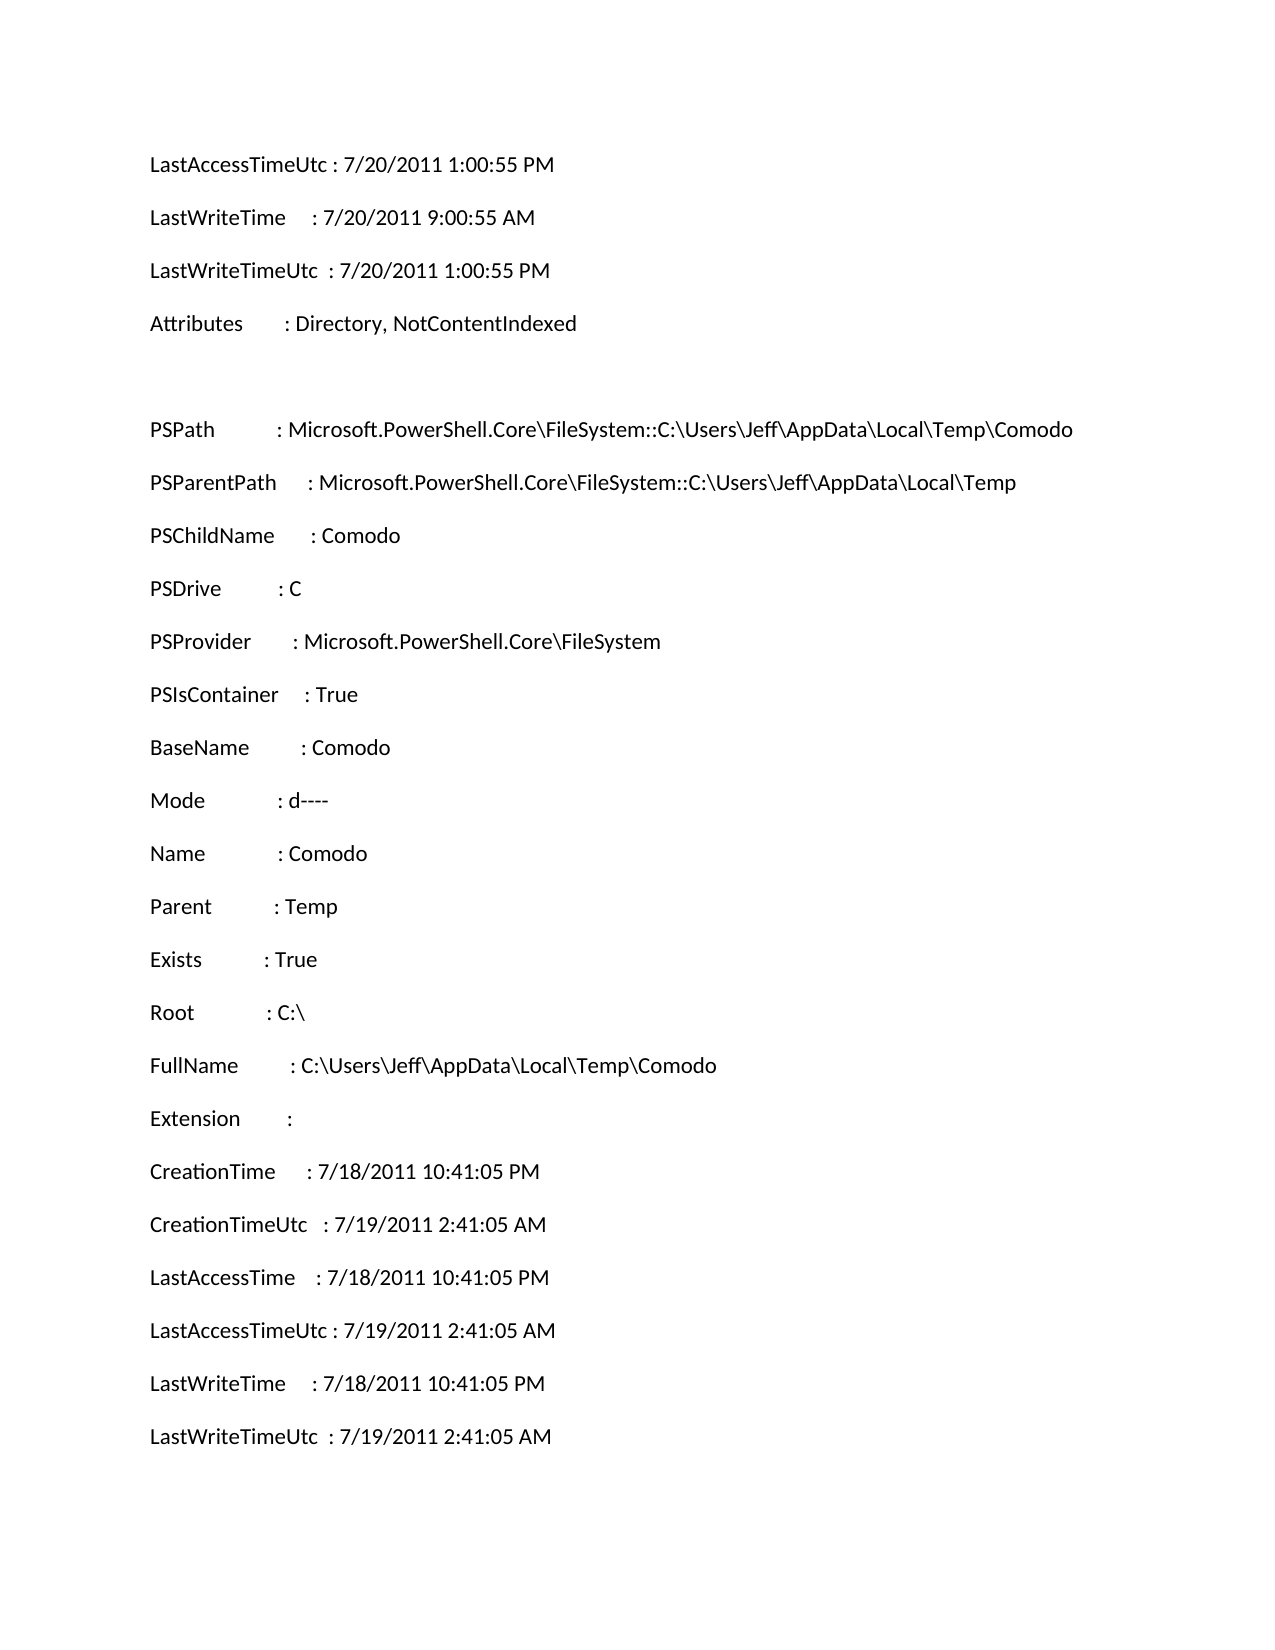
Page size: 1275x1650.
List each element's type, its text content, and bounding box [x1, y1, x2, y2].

text Attributes : Directory, NotContentIndexed [150, 309, 1125, 337]
text PSProvider : Microsoft.PowerShell.Core\FileSystem [150, 627, 1125, 655]
text PSChildName : Comodo [150, 521, 1125, 549]
text CreationTimeUtc : 7/19/2011 2:41:05 AM [150, 1210, 1125, 1238]
text PSIsContainer : True [150, 680, 1125, 708]
text Parent : Temp [150, 892, 1125, 920]
text CreationTime : 7/18/2011 10:41:05 PM [150, 1157, 1125, 1185]
text LastAccessTimeUtc : 7/19/2011 2:41:05 AM [150, 1316, 1125, 1344]
text Mode : d---- [150, 786, 1125, 814]
text Extension : [150, 1104, 1125, 1132]
text LastAccessTime : 7/18/2011 10:41:05 PM [150, 1263, 1125, 1291]
text LastWriteTime : 7/18/2011 10:41:05 PM [150, 1369, 1125, 1397]
text Exists : True [150, 945, 1125, 973]
text PSParentPath : Microsoft.PowerShell.Core\FileSystem::C:\Users\Jeff\AppData\Local\Temp [150, 468, 1125, 496]
text PSPath : Microsoft.PowerShell.Core\FileSystem::C:\Users\Jeff\AppData\Local\Temp\Comodo [150, 415, 1125, 443]
text PSDrive : C [150, 574, 1125, 602]
text LastWriteTimeUtc : 7/19/2011 2:41:05 AM [150, 1422, 1125, 1451]
text LastWriteTime : 7/20/2011 9:00:55 AM [150, 203, 1125, 231]
text LastWriteTimeUtc : 7/20/2011 1:00:55 PM [150, 256, 1125, 284]
text FullName : C:\Users\Jeff\AppData\Local\Temp\Comodo [150, 1051, 1125, 1079]
text BaseName : Comodo [150, 733, 1125, 761]
text LastAccessTimeUtc : 7/20/2011 1:00:55 PM [150, 150, 1125, 178]
text Root : C:\ [150, 998, 1125, 1026]
text Name : Comodo [150, 839, 1125, 867]
